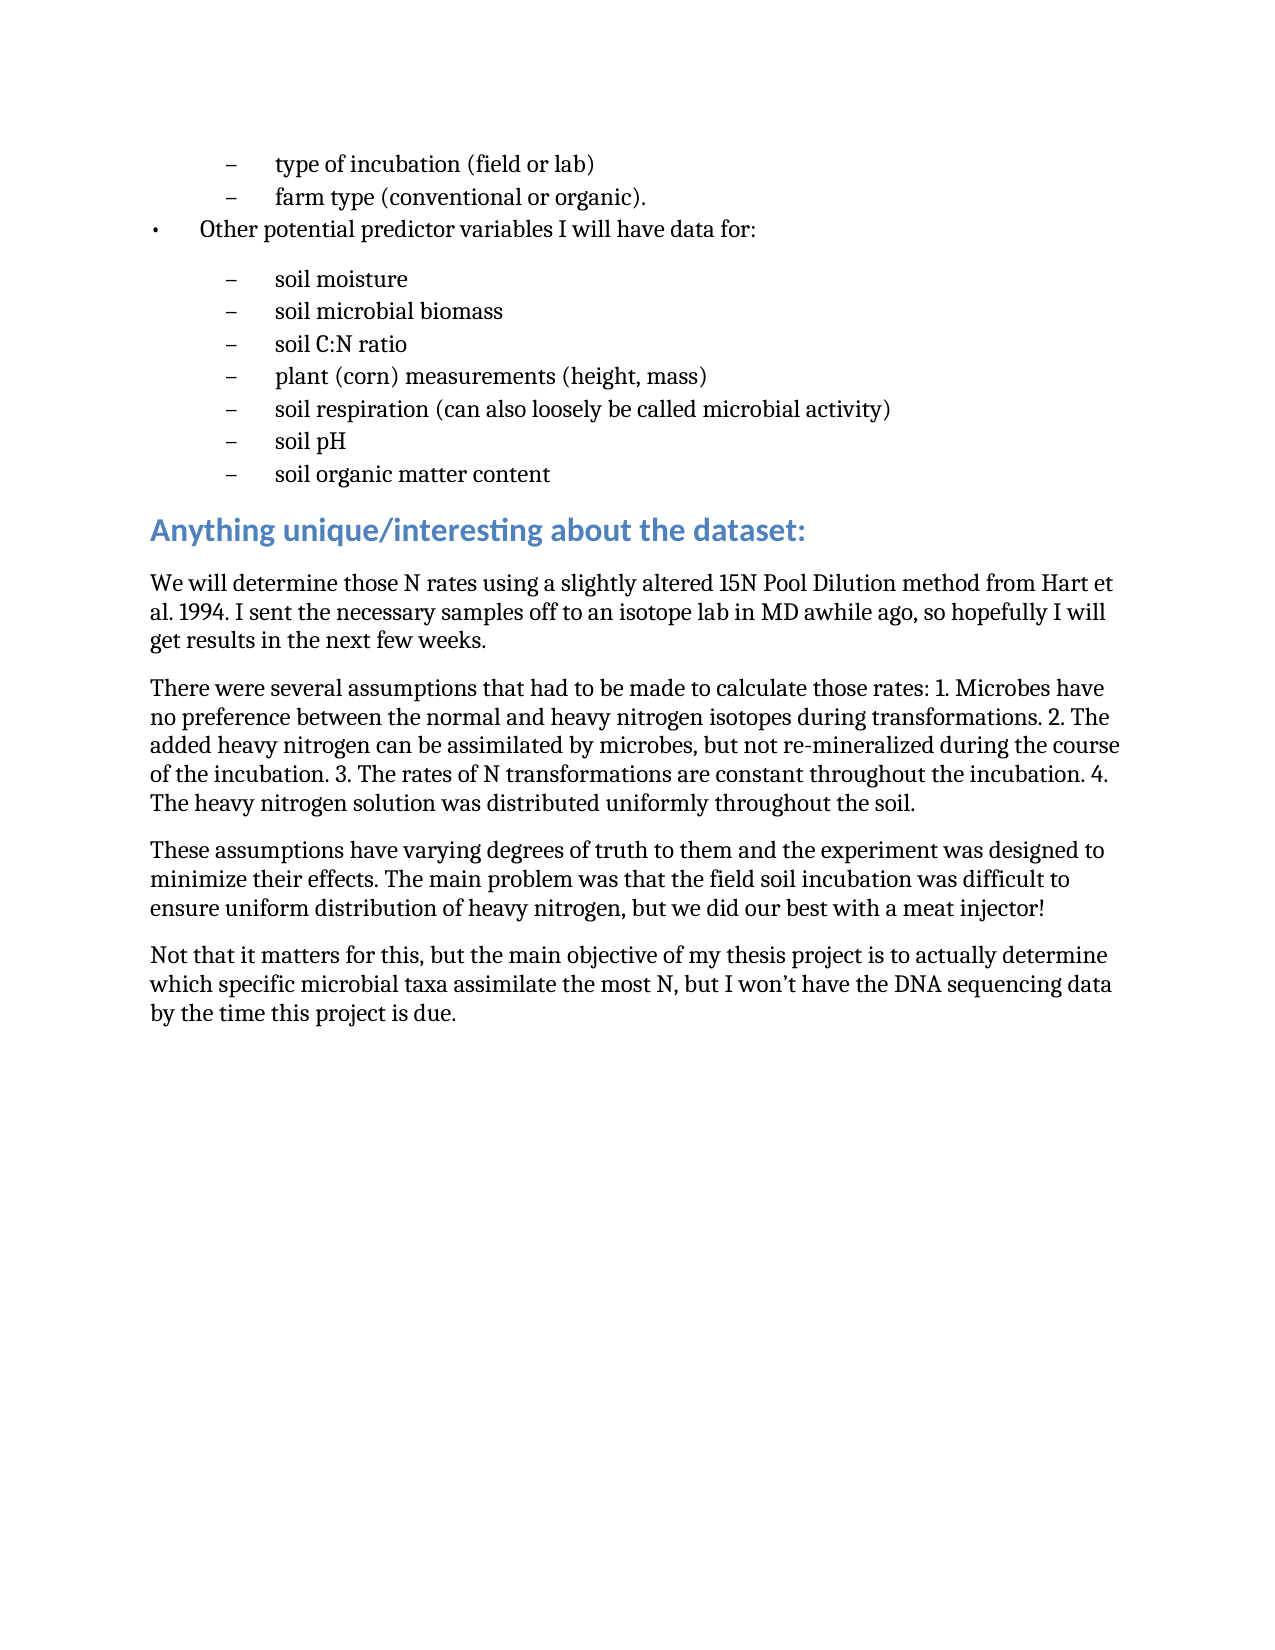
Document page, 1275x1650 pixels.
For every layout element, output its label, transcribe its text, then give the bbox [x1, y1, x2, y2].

list soil moisture [225, 264, 1125, 293]
text There were several assumptions that had to be made to calculate those rates: 1. Microbes have no preference between the normal and heavy nitrogen isotopes during transformations. 2. The added heavy nitrogen can be assimilated by microbes, but not re-mineralized during the course of the incubation. 3. The rates of N transformations are constant throughout the incubation. 4. The heavy nitrogen solution was distributed uniformly throughout the soil. [150, 674, 1125, 817]
text We will determine those N rates using a slightly altered 15N Pool Dilution method from Hart et al. 1994. I sent the necessary samples off to an isotope lab in MD awhile ago, so hopefully I will get results in the next few weeks. [150, 569, 1125, 655]
list type of incubation (field or lab) [225, 150, 1125, 179]
text These assumptions have varying degrees of truth to them and the experiment was designed to minimize their effects. The main problem was that the field soil incubation was difficult to ensure uniform distribution of heavy nitrogen, but we did our best with a meat injector! [150, 836, 1125, 922]
list soil microbial biomass [225, 297, 1125, 326]
text Not that it matters for this, but the main objective of my thesis project is to actually determine which specific microbial taxa assimilate the most N, but I won’t have the DNA sequencing data by the time this project is due. [150, 941, 1125, 1027]
list soil pH [225, 427, 1125, 456]
subtitle Anything unique/interesting about the dataset: [150, 509, 1125, 550]
list farm type (conventional or organic). [225, 182, 1125, 211]
list soil respiration (can also loosely be called microbial activity) [225, 394, 1125, 423]
list Other potential predictor variables I will have data for: [150, 215, 1125, 244]
list plant (corn) measurements (height, mass) [225, 362, 1125, 391]
list soil organic matter content [225, 459, 1125, 488]
list soil C:N ratio [225, 329, 1125, 358]
